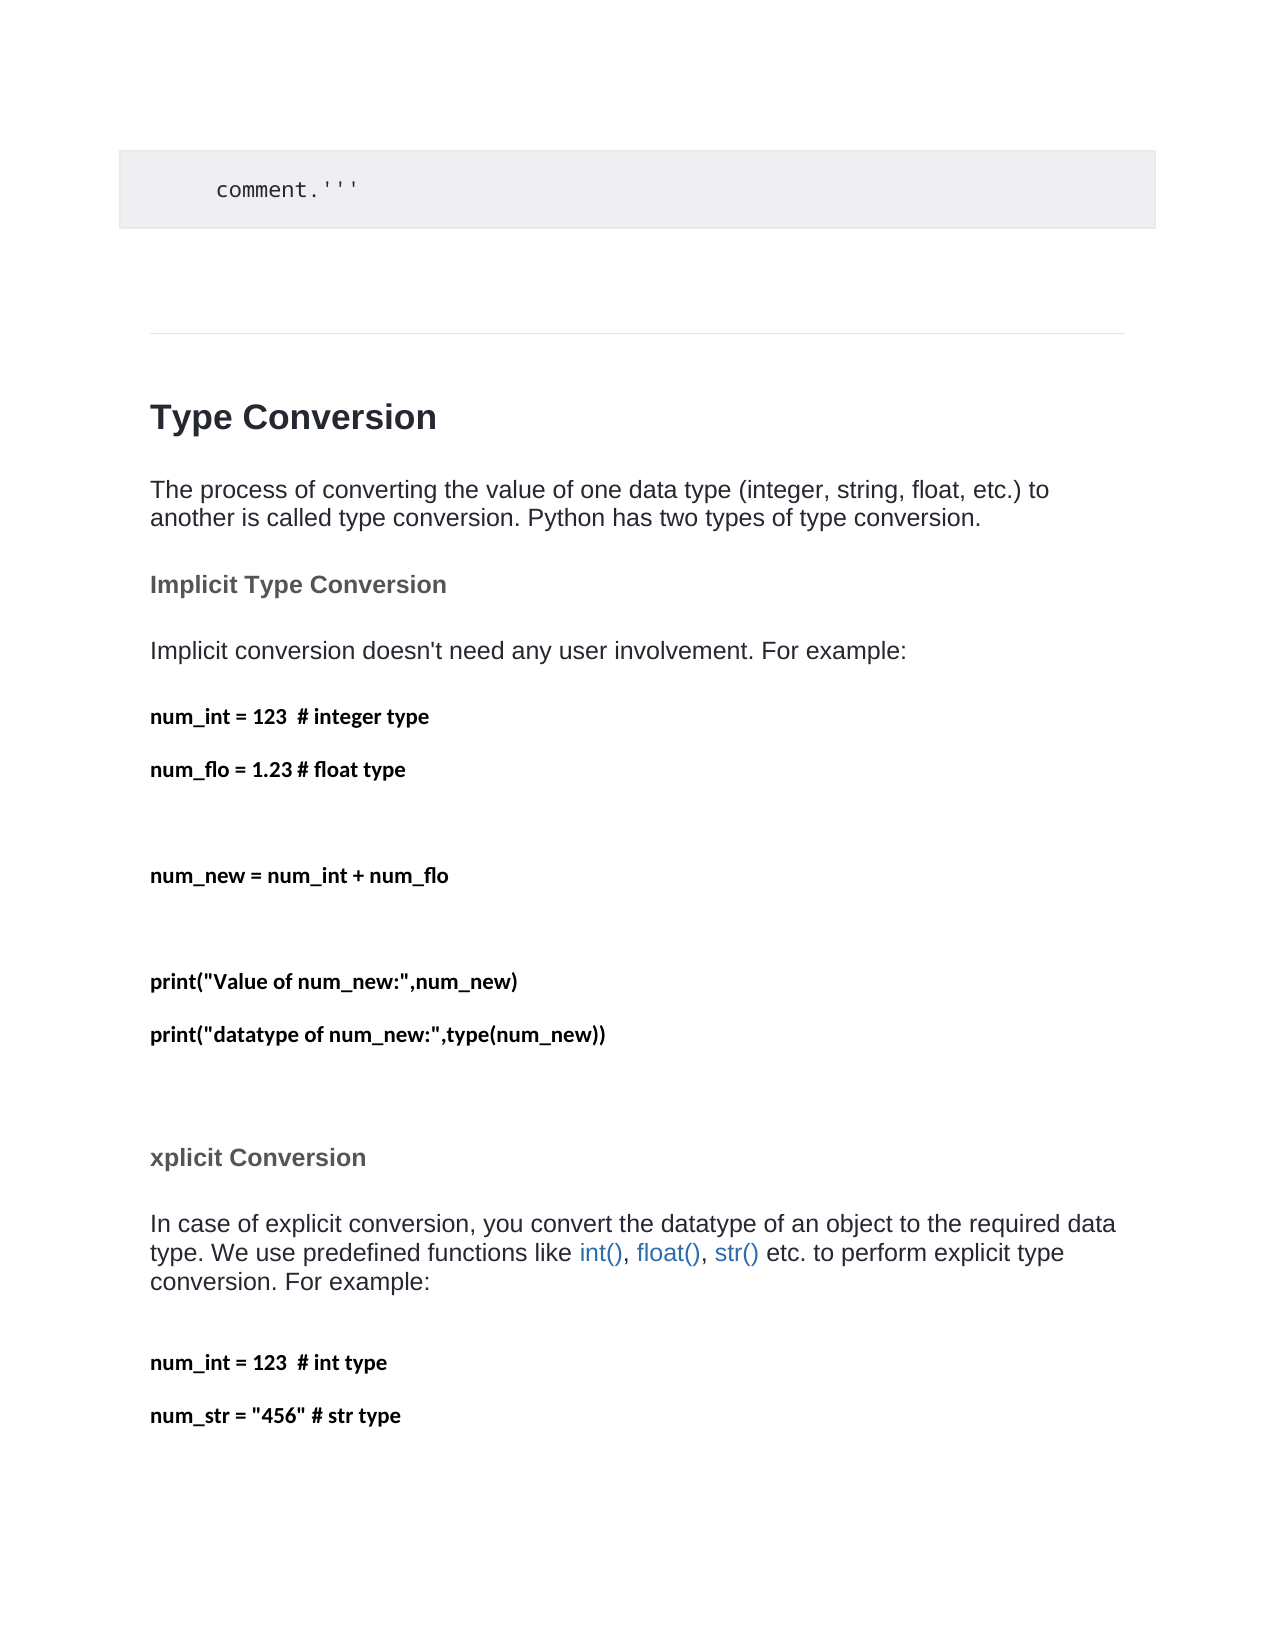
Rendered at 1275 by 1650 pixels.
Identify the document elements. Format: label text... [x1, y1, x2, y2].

text In case of explicit conversion, you convert the datatype of an object to the required data type. We use predefined functions like int(), float(), str() etc. to perform explicit type conversion. For example: [150, 1209, 1125, 1296]
text num_str = "456" # str type [150, 1402, 1125, 1429]
text print("Value of num_new:",num_new) [150, 967, 1125, 995]
text Type Conversion [150, 396, 1125, 437]
text Implicit conversion doesn't need any user involvement. For example: [150, 636, 1125, 665]
text print("datatype of num_new:",type(num_new)) [150, 1020, 1125, 1048]
text xplicit Conversion [150, 1143, 1125, 1172]
text num_flo = 1.23 # float type [150, 755, 1125, 783]
text num_int = 123 # int type [150, 1348, 1125, 1377]
text Implicit Type Conversion [150, 570, 1125, 598]
text comment.''' [121, 152, 1154, 227]
text num_int = 123 # integer type [150, 702, 1125, 730]
text num_new = num_int + num_flo [150, 861, 1125, 889]
text The process of converting the value of one data type (integer, string, float, etc.) to another is called type conversion. Python has two types of type conversion. [150, 475, 1125, 532]
